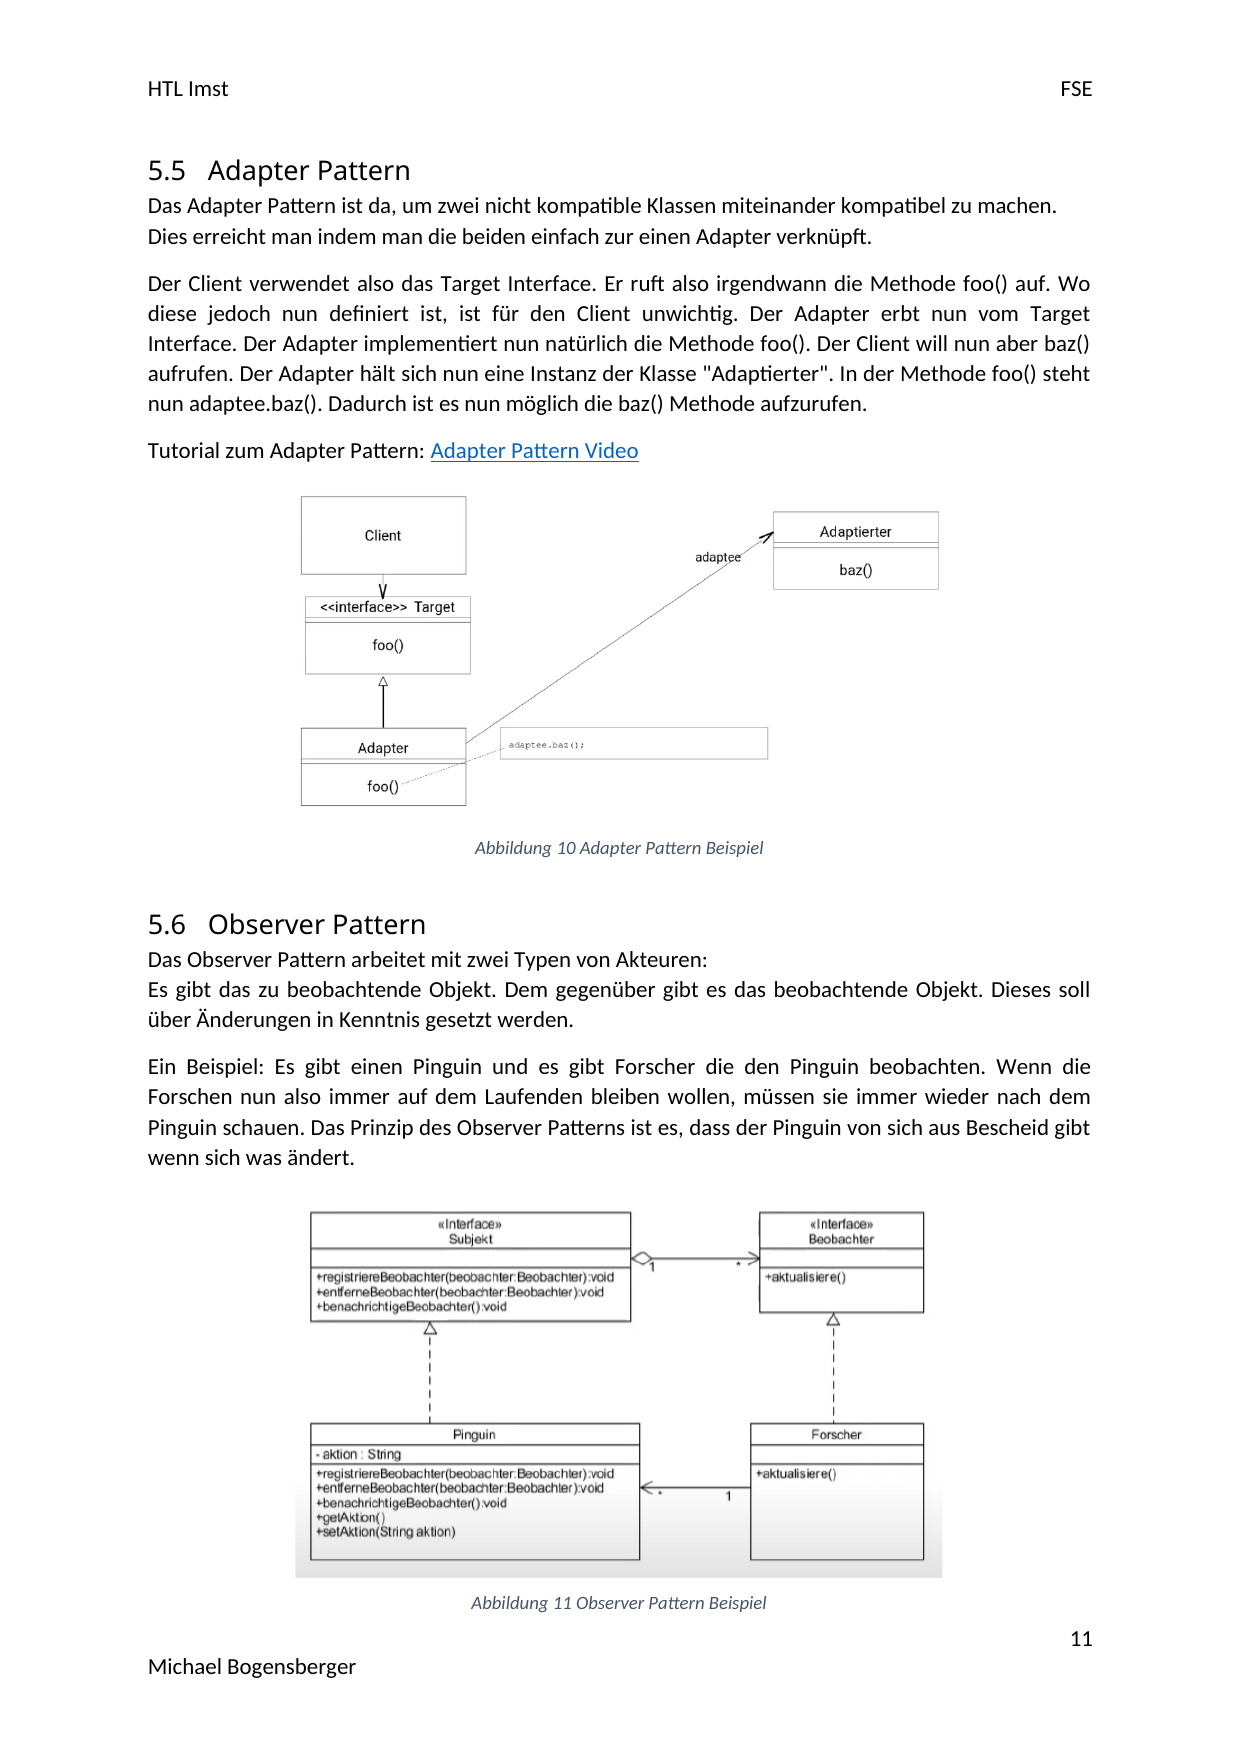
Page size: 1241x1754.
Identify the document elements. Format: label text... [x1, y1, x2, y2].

subtitle Adapter Pattern [148, 152, 1093, 189]
picture [295, 493, 942, 809]
text Der Client verwendet also das Target Interface. Er ruft also irgendwann die Methode foo() auf. Wo diese jedoch nun definiert ist, ist für den Client unwichtig. Der Adapter erbt nun vom Target Interface. Der Adapter implementiert nun natürlich die Methode foo(). Der Client will nun aber baz() aufrufen. Der Adapter hält sich nun eine Instanz der Klasse "Adaptierter". In der Methode foo() steht nun adaptee.baz(). Dadurch ist es nun möglich die baz() Methode aufzurufen. [148, 269, 1093, 417]
text Das Observer Pattern arbeitet mit zwei Typen von Akteuren: [148, 945, 1093, 973]
text Es gibt das zu beobachtende Objekt. Dem gegenüber gibt es das beobachtende Objekt. Dieses soll über Änderungen in Kenntnis gesetzt werden. [148, 975, 1093, 1033]
text Ein Beispiel: Es gibt einen Pinguin und es gibt Forscher die den Pinguin beobachten. Wenn die Forschen nun also immer auf dem Laufenden bleiben wollen, müssen sie immer wieder nach dem Pinguin schauen. Das Prinzip des Observer Patterns ist es, dass der Pinguin von sich aus Bescheid gibt wenn sich was ändert. [148, 1052, 1093, 1171]
subtitle Observer Pattern [148, 905, 1093, 942]
text Das Adapter Pattern ist da, um zwei nicht kompatible Klassen miteinander kompatibel zu machen. Dies erreicht man indem man die beiden einfach zur einen Adapter verknüpft. [148, 192, 1093, 250]
picture [295, 1196, 942, 1578]
text Tutorial zum Adapter Pattern: Adapter Pattern Video [148, 436, 1093, 464]
